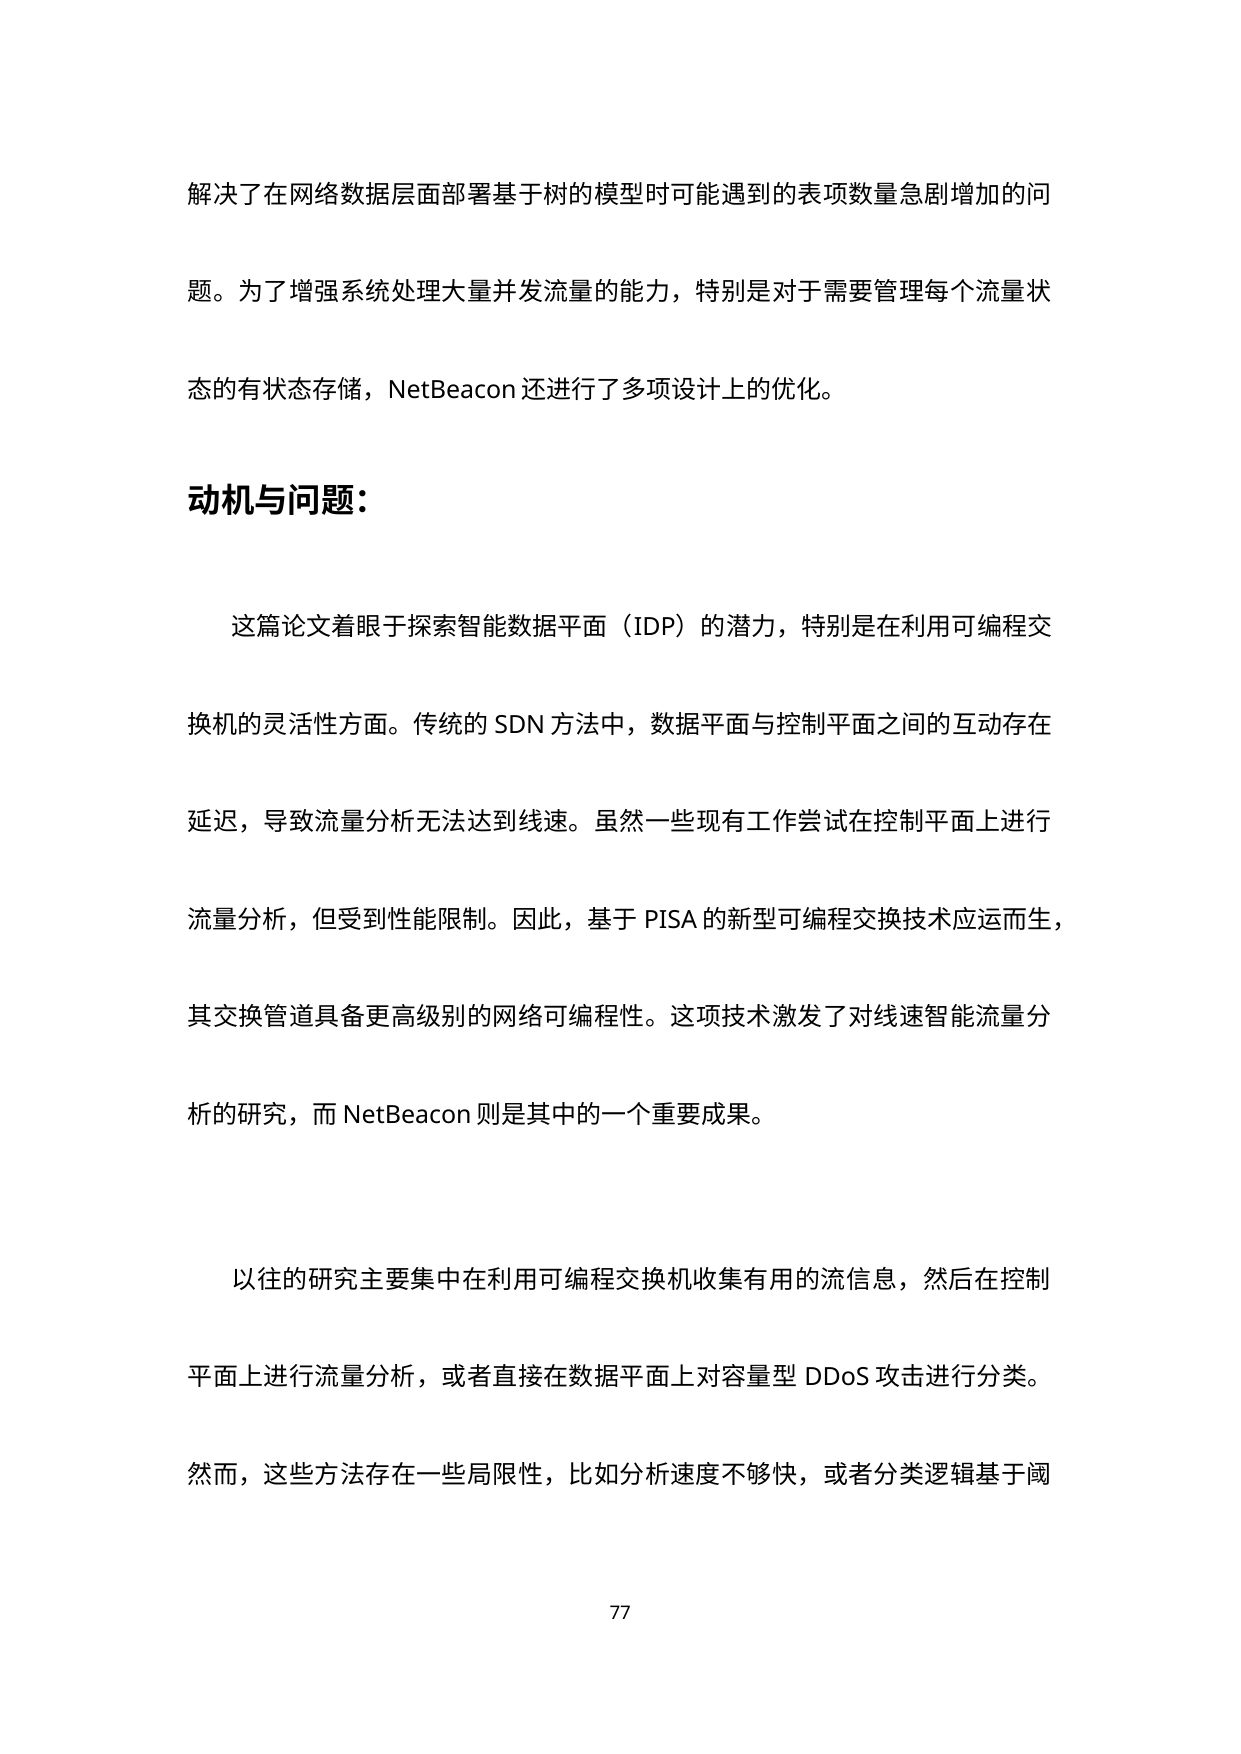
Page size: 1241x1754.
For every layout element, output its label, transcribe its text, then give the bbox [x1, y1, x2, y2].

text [187, 160, 1053, 420]
text 这篇论文着眼于探索智能数据平面（IDP）的潜力，特别是在利用可编程交换机的灵活性方面。传统的SDN方法中，数据平面与控制平面之间的互动存在延迟，导致流量分析无法达到线速。虽然一些现有工作尝试在控制平面上进行流量分析，但受到性能限制。因此，基于PISA的新型可编程交换技术应运而生，其交换管道具备更高级别的网络可编程性。这项技术激发了对线速智能流量分析的研究，而NetBeacon则是其中的一个重要成果。 [187, 592, 1053, 1145]
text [187, 1245, 1053, 1505]
subtitle 动机与问题： [187, 465, 1053, 530]
